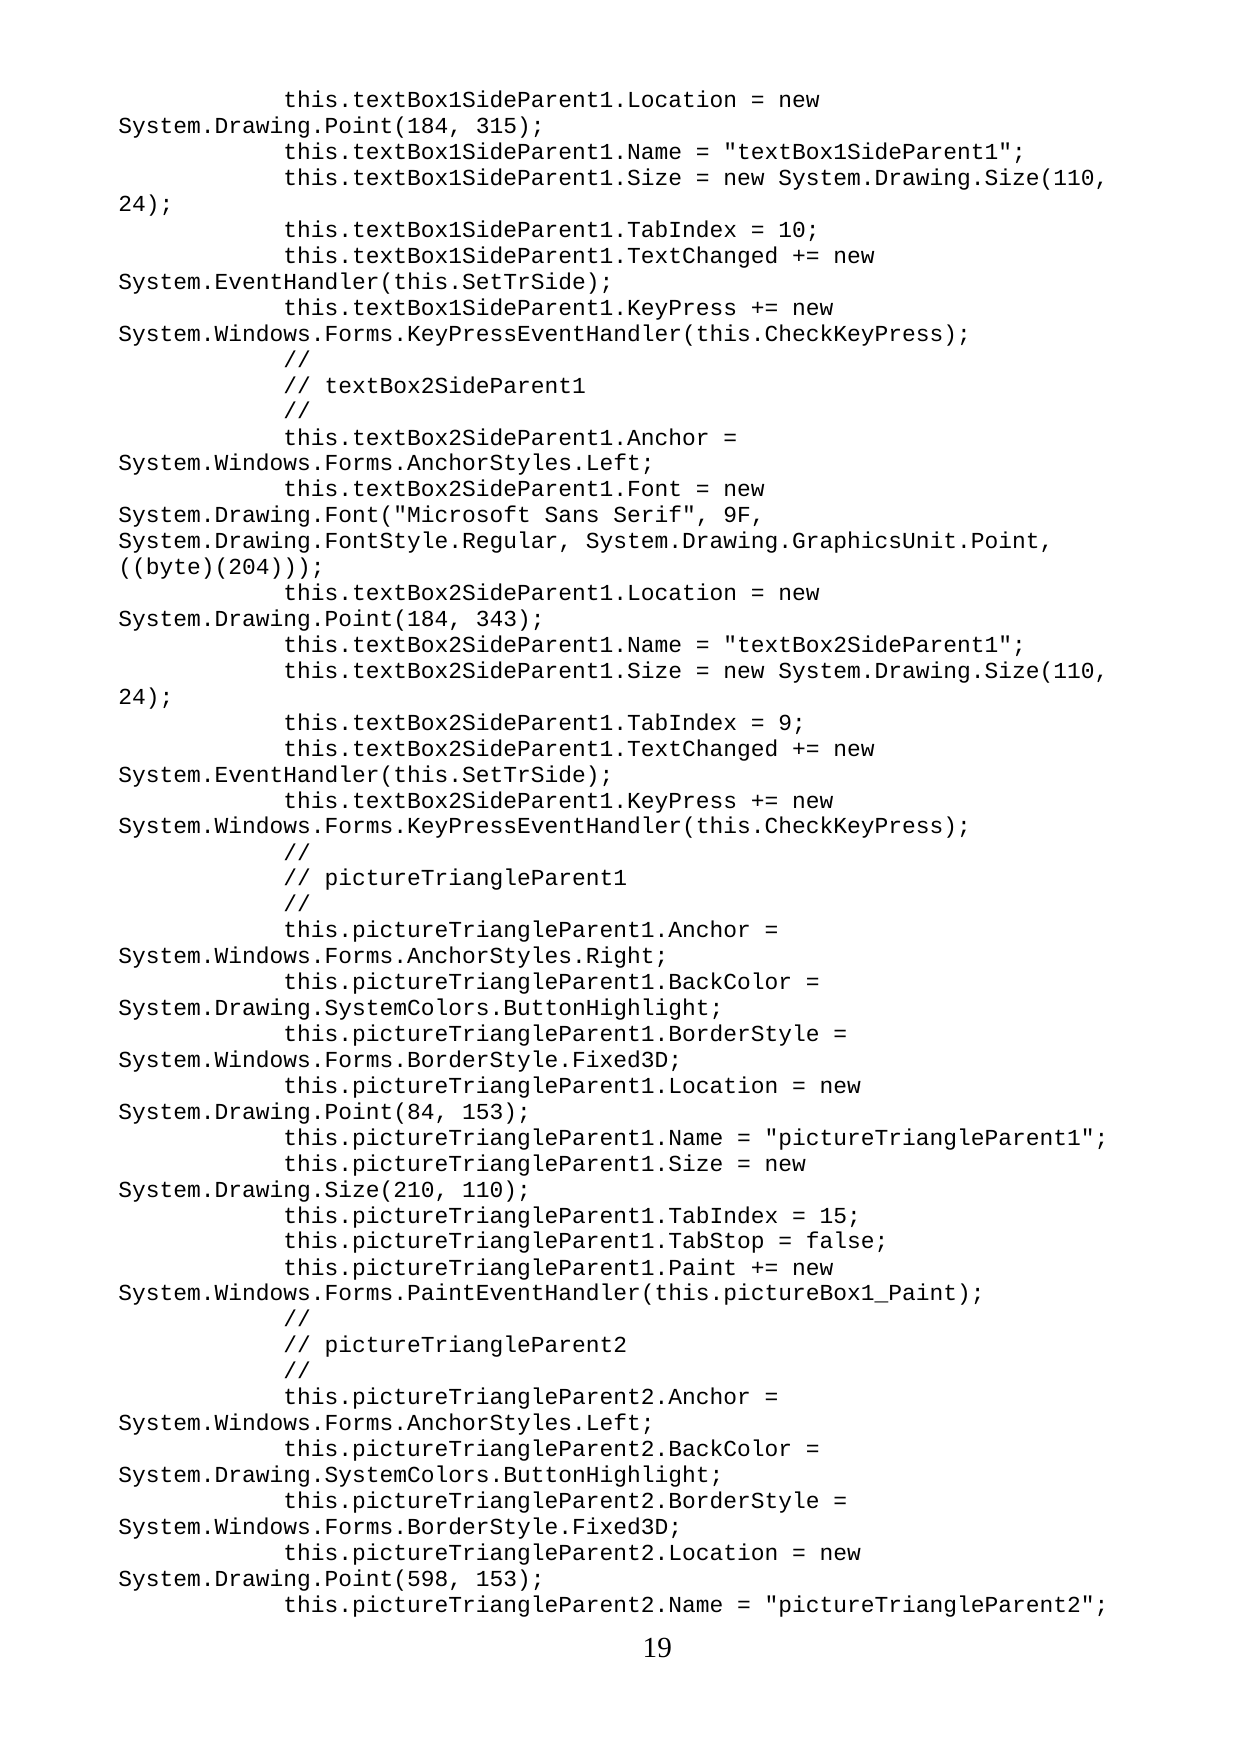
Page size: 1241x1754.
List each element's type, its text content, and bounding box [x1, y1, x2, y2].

text // [118, 400, 1122, 426]
text this.textBox1SideParent1.Name = "textBox1SideParent1"; [118, 141, 1122, 166]
text this.pictureTriangleParent1.Name = "pictureTriangleParent1"; [118, 1126, 1122, 1152]
text // [118, 841, 1122, 867]
text this.pictureTriangleParent2.Anchor = System.Windows.Forms.AnchorStyles.Left; [118, 1386, 1122, 1437]
text this.textBox1SideParent1.Size = new System.Drawing.Size(110, 24); [118, 166, 1122, 218]
text // pictureTriangleParent2 [118, 1334, 1122, 1359]
text // [118, 893, 1122, 919]
text this.pictureTriangleParent2.Location = new System.Drawing.Point(598, 153); [118, 1541, 1122, 1593]
text this.pictureTriangleParent1.Size = new System.Drawing.Size(210, 110); [118, 1152, 1122, 1204]
text this.pictureTriangleParent1.Location = new System.Drawing.Point(84, 153); [118, 1074, 1122, 1126]
text this.textBox2SideParent1.KeyPress += new System.Windows.Forms.KeyPressEventHandler(this.CheckKeyPress); [118, 789, 1122, 841]
text // [118, 1359, 1122, 1386]
text // [118, 1308, 1122, 1334]
text this.textBox2SideParent1.Size = new System.Drawing.Size(110, 24); [118, 659, 1122, 711]
text this.textBox2SideParent1.Anchor = System.Windows.Forms.AnchorStyles.Left; [118, 426, 1122, 478]
text // textBox2SideParent1 [118, 374, 1122, 400]
text this.textBox2SideParent1.TabIndex = 9; [118, 711, 1122, 737]
text this.textBox2SideParent1.Font = new System.Drawing.Font("Microsoft Sans Serif", 9F, System.Drawing.FontStyle.Regular, System.Drawing.GraphicsUnit.Point, ((byte)(204))); [118, 478, 1122, 581]
text // pictureTriangleParent1 [118, 867, 1122, 893]
text this.pictureTriangleParent1.TabStop = false; [118, 1230, 1122, 1256]
text // [118, 348, 1122, 374]
text this.pictureTriangleParent1.Anchor = System.Windows.Forms.AnchorStyles.Right; [118, 919, 1122, 971]
text this.textBox1SideParent1.Location = new System.Drawing.Point(184, 315); [118, 89, 1122, 141]
text this.pictureTriangleParent1.BackColor = System.Drawing.SystemColors.ButtonHighlight; [118, 971, 1122, 1022]
text this.pictureTriangleParent1.BorderStyle = System.Windows.Forms.BorderStyle.Fixed3D; [118, 1022, 1122, 1074]
text this.textBox1SideParent1.TabIndex = 10; [118, 218, 1122, 244]
text this.pictureTriangleParent1.TabIndex = 15; [118, 1204, 1122, 1230]
text this.textBox1SideParent1.KeyPress += new System.Windows.Forms.KeyPressEventHandler(this.CheckKeyPress); [118, 296, 1122, 348]
text this.pictureTriangleParent2.BorderStyle = System.Windows.Forms.BorderStyle.Fixed3D; [118, 1489, 1122, 1541]
text this.textBox1SideParent1.TextChanged += new System.EventHandler(this.SetTrSide); [118, 244, 1122, 296]
text this.textBox2SideParent1.Location = new System.Drawing.Point(184, 343); [118, 581, 1122, 633]
text this.pictureTriangleParent2.Name = "pictureTriangleParent2"; [118, 1593, 1122, 1619]
text this.pictureTriangleParent1.Paint += new System.Windows.Forms.PaintEventHandler(this.pictureBox1_Paint); [118, 1256, 1122, 1308]
text this.textBox2SideParent1.Name = "textBox2SideParent1"; [118, 633, 1122, 659]
text this.textBox2SideParent1.TextChanged += new System.EventHandler(this.SetTrSide); [118, 737, 1122, 789]
text this.pictureTriangleParent2.BackColor = System.Drawing.SystemColors.ButtonHighlight; [118, 1437, 1122, 1489]
